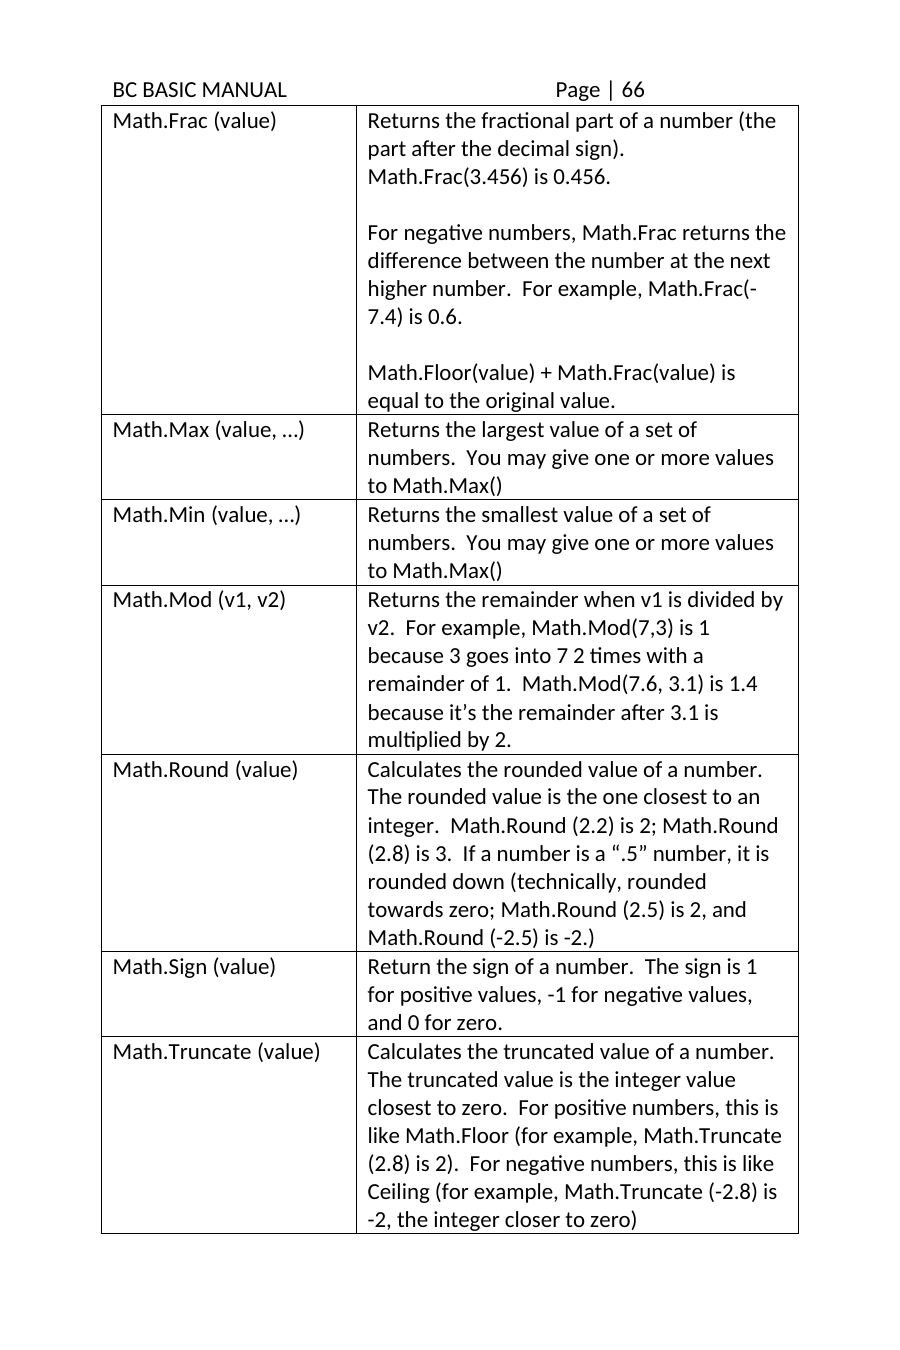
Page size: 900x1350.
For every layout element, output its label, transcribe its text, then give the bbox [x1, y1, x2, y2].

table_cell Return the sign of a number. The sign is 1 for positive values, -1 for negative values, and 0 for zero. [357, 952, 798, 1036]
table_cell Math.Min (value, …) [102, 500, 356, 584]
table_cell Returns the largest value of a set of numbers. You may give one or more values to Math.Max() [357, 415, 798, 499]
table_cell Calculates the truncated value of a number. The truncated value is the integer value closest to zero. For positive numbers, this is like Math.Floor (for example, Math.Truncate (2.8) is 2). For negative numbers, this is like Ceiling (for example, Math.Truncate (-2.8) is -2, the integer closer to zero) [357, 1037, 798, 1233]
table_cell Math.Mod (v1, v2) [102, 586, 356, 754]
table_cell Math.Round (value) [102, 755, 356, 951]
table_cell Calculates the rounded value of a number. The rounded value is the one closest to an integer. Math.Round (2.2) is 2; Math.Round (2.8) is 3. If a number is a “.5” number, it is rounded down (technically, rounded towards zero; Math.Round (2.5) is 2, and Math.Round (-2.5) is -2.) [357, 755, 798, 951]
table_cell Math.Max (value, …) [102, 415, 356, 499]
table_cell Math.Truncate (value) [102, 1037, 356, 1233]
table_cell Returns the smallest value of a set of numbers. You may give one or more values to Math.Max() [357, 500, 798, 584]
table_cell Returns the remainder when v1 is divided by v2. For example, Math.Mod(7,3) is 1 because 3 goes into 7 2 times with a remainder of 1. Math.Mod(7.6, 3.1) is 1.4 because it’s the remainder after 3.1 is multiplied by 2. [357, 586, 798, 754]
table_cell Returns the fractional part of a number (the part after the decimal sign). Math.Frac(3.456) is 0.456. For negative numbers, Math.Frac returns the difference between the number at the next higher number. For example, Math.Frac(-7.4) is 0.6. Math.Floor(value) + Math.Frac(value) is equal to the original value. [357, 106, 798, 414]
table_cell Math.Sign (value) [102, 952, 356, 1036]
table_cell Math.Frac (value) [102, 106, 356, 414]
